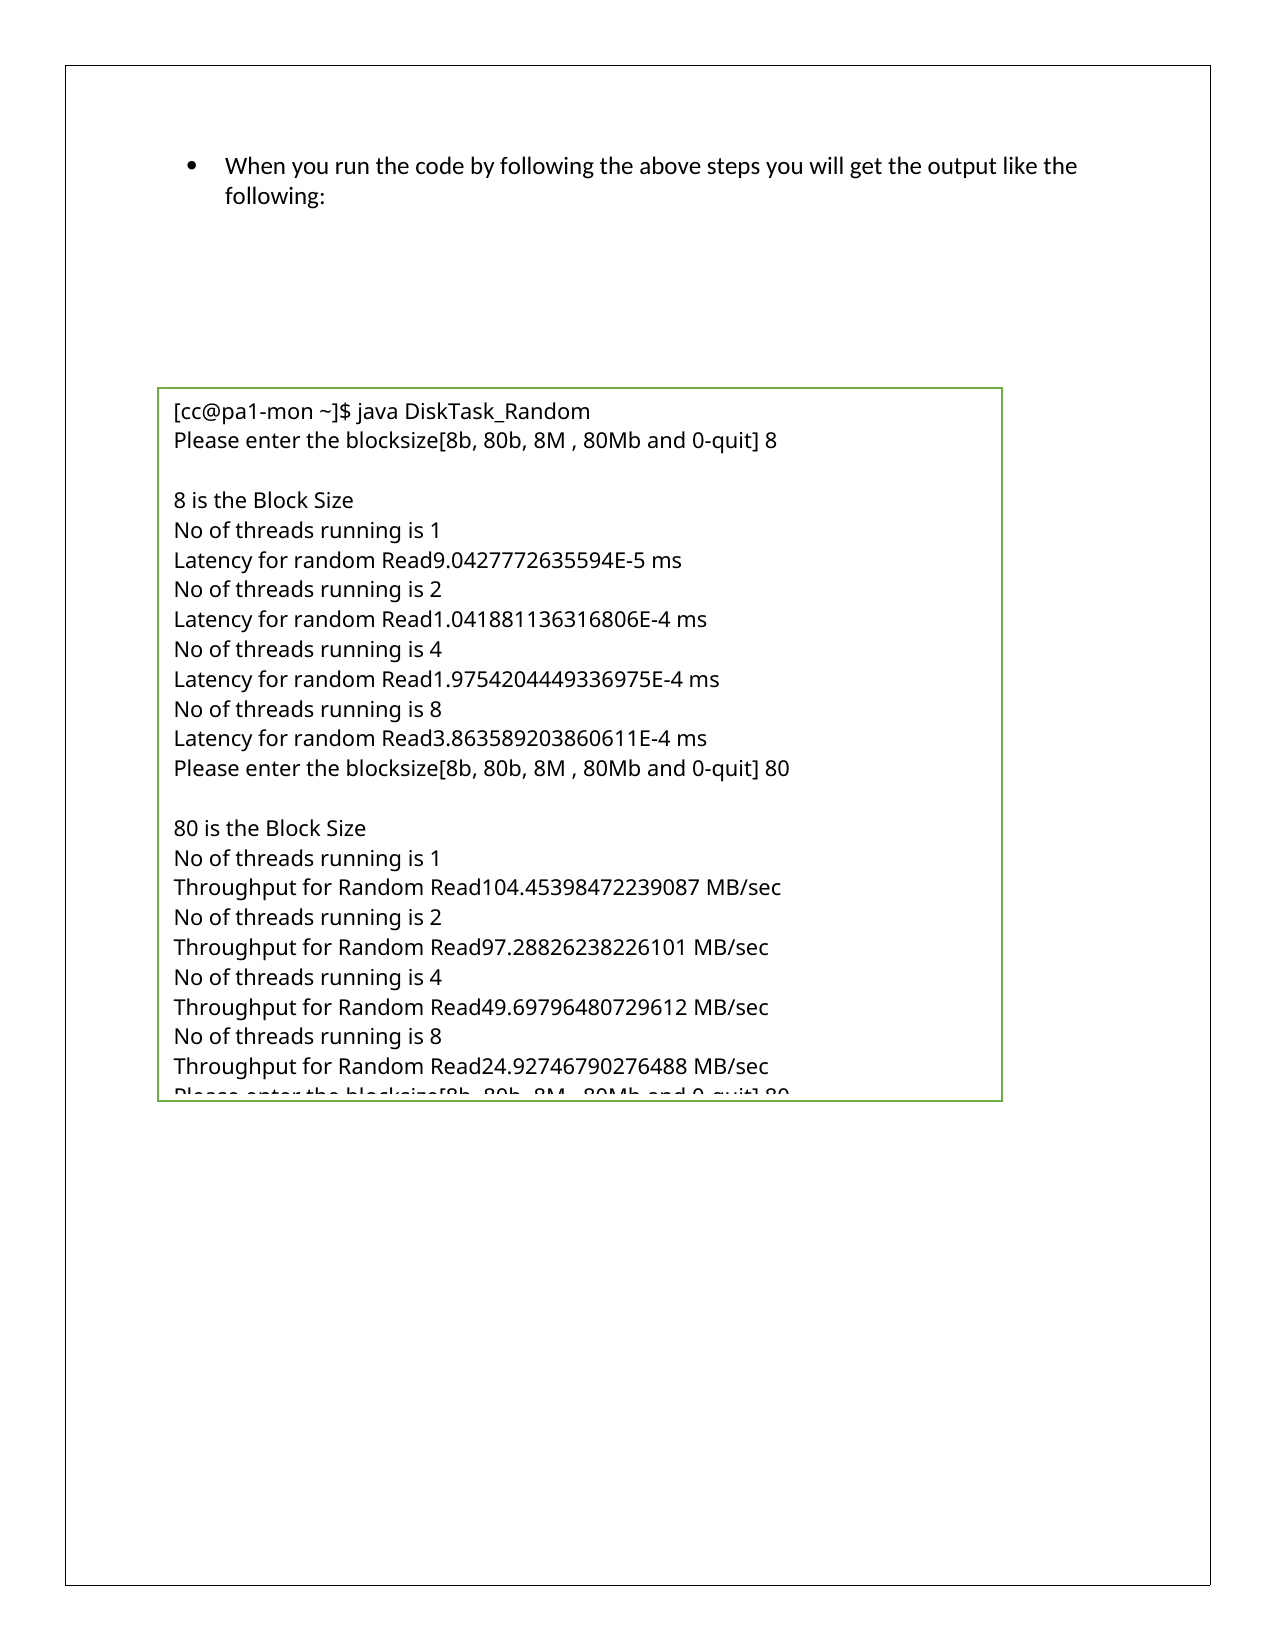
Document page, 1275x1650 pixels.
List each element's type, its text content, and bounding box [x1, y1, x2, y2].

list When you run the code by following the above steps you will get the output like the following: [187, 150, 1125, 211]
